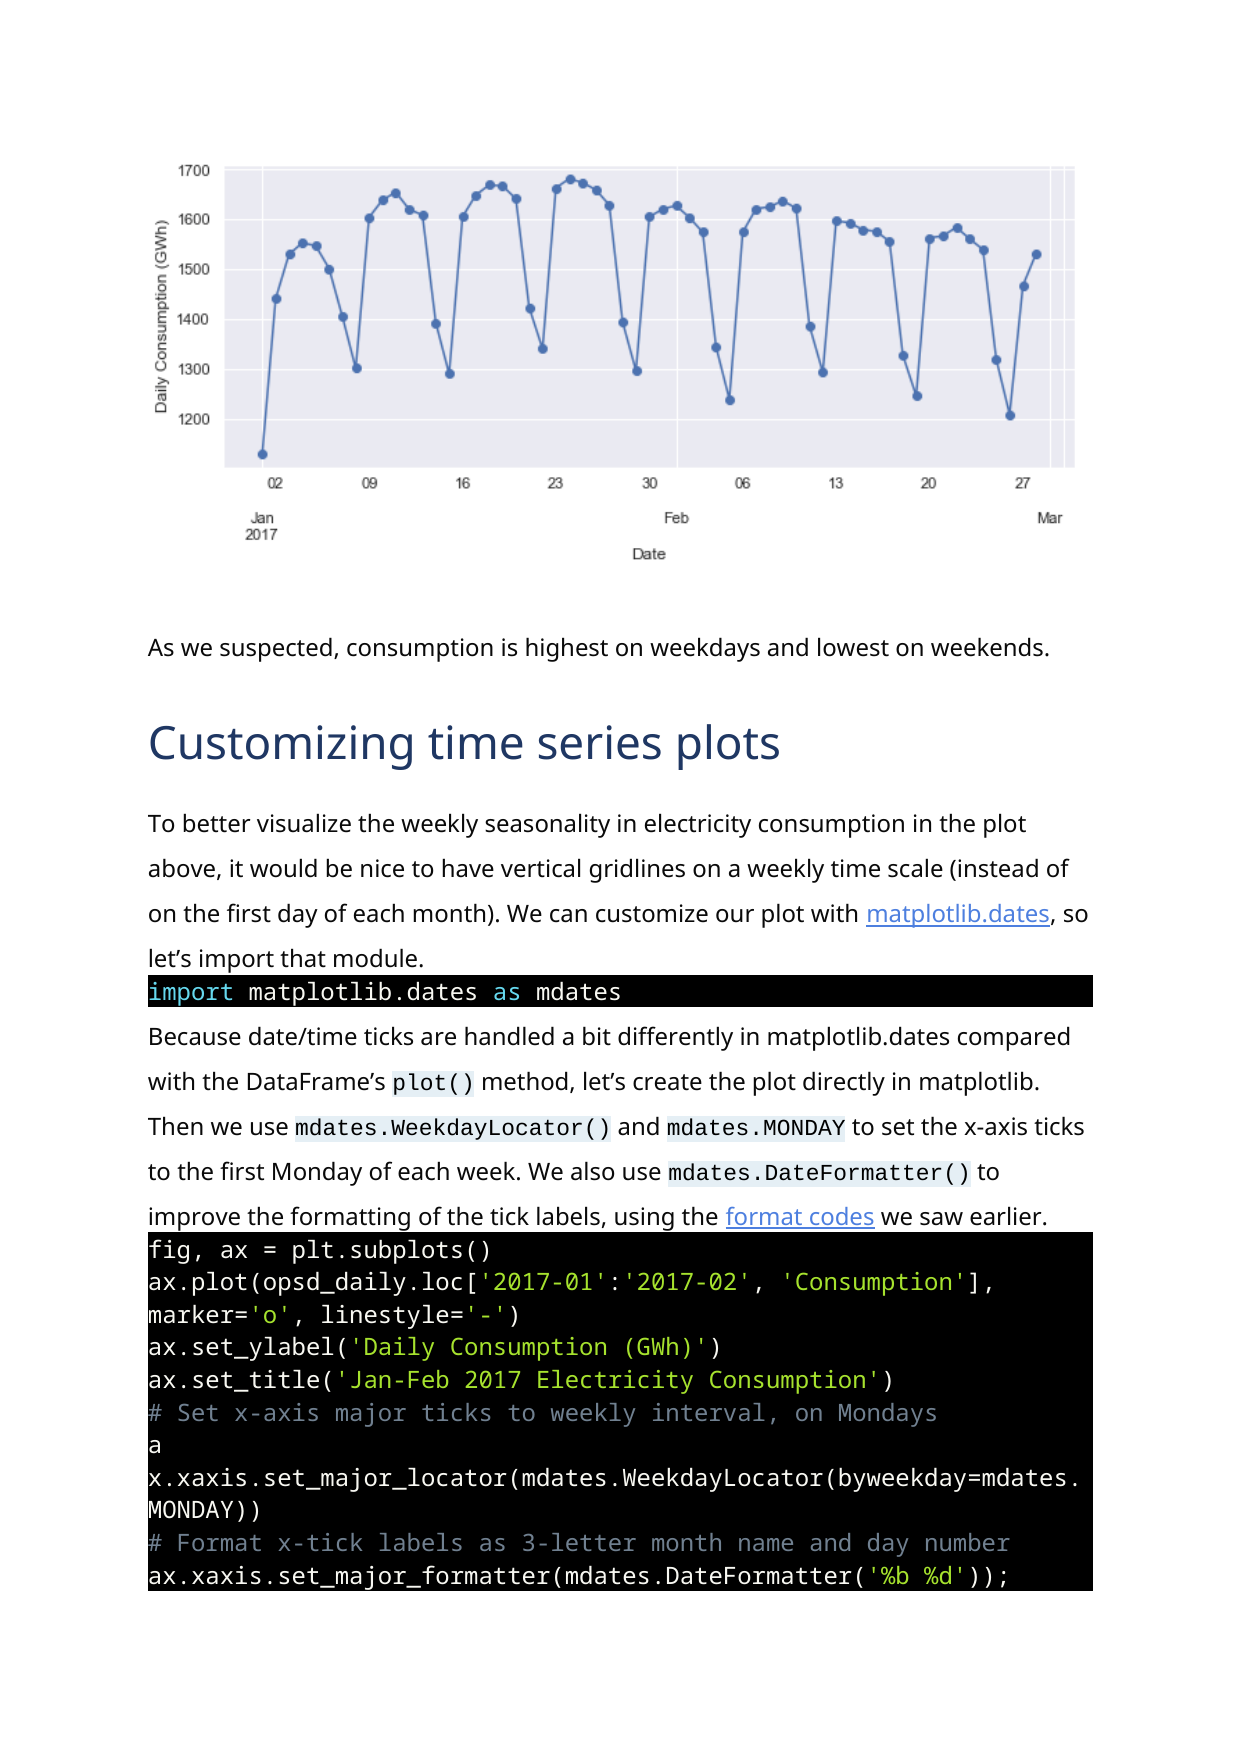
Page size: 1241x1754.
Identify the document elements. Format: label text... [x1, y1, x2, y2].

text ax.xaxis.set_major_formatter(mdates.DateFormatter('%b %d')); [148, 1558, 1093, 1591]
text ax.plot(opsd_daily.loc['2017-01':'2017-02', 'Consumption'], marker='o', linestyle='-') [148, 1265, 1093, 1330]
text Because date/time ticks are handled a bit differently in matplotlib.dates compared with the DataFrame’s plot() method, let’s create the plot directly in matplotlib. Then we use mdates.WeekdayLocator() and mdates.MONDAY to set the x-axis ticks to the first Monday of each week. We also use mdates.DateFormatter() to improve the formatting of the tick labels, using the format codes we saw earlier. [148, 1007, 1093, 1232]
text # Format x-tick labels as 3-letter month name and day number [148, 1526, 1093, 1558]
text As we suspected, consumption is highest on weekdays and lowest on weekends. [148, 618, 1093, 663]
subtitle Customizing time series plots [148, 710, 1093, 773]
text import matplotlib.dates as mdates [148, 975, 1093, 1007]
picture [147, 147, 1093, 572]
text ax.set_ylabel('Daily Consumption (GWh)') [148, 1330, 1093, 1363]
text # Set x-axis major ticks to weekly interval, on Mondays [148, 1395, 1093, 1428]
text ax.set_title('Jan-Feb 2017 Electricity Consumption') [148, 1363, 1093, 1395]
text ax.xaxis.set_major_locator(mdates.WeekdayLocator(byweekday=mdates.MONDAY)) [148, 1428, 1093, 1526]
text To better visualize the weekly seasonality in electricity consumption in the plot above, it would be nice to have vertical gridlines on a weekly time scale (instead of on the first day of each month). We can customize our plot with matplotlib.dates, so let’s import that module. [148, 795, 1093, 975]
text fig, ax = plt.subplots() [148, 1232, 1093, 1265]
